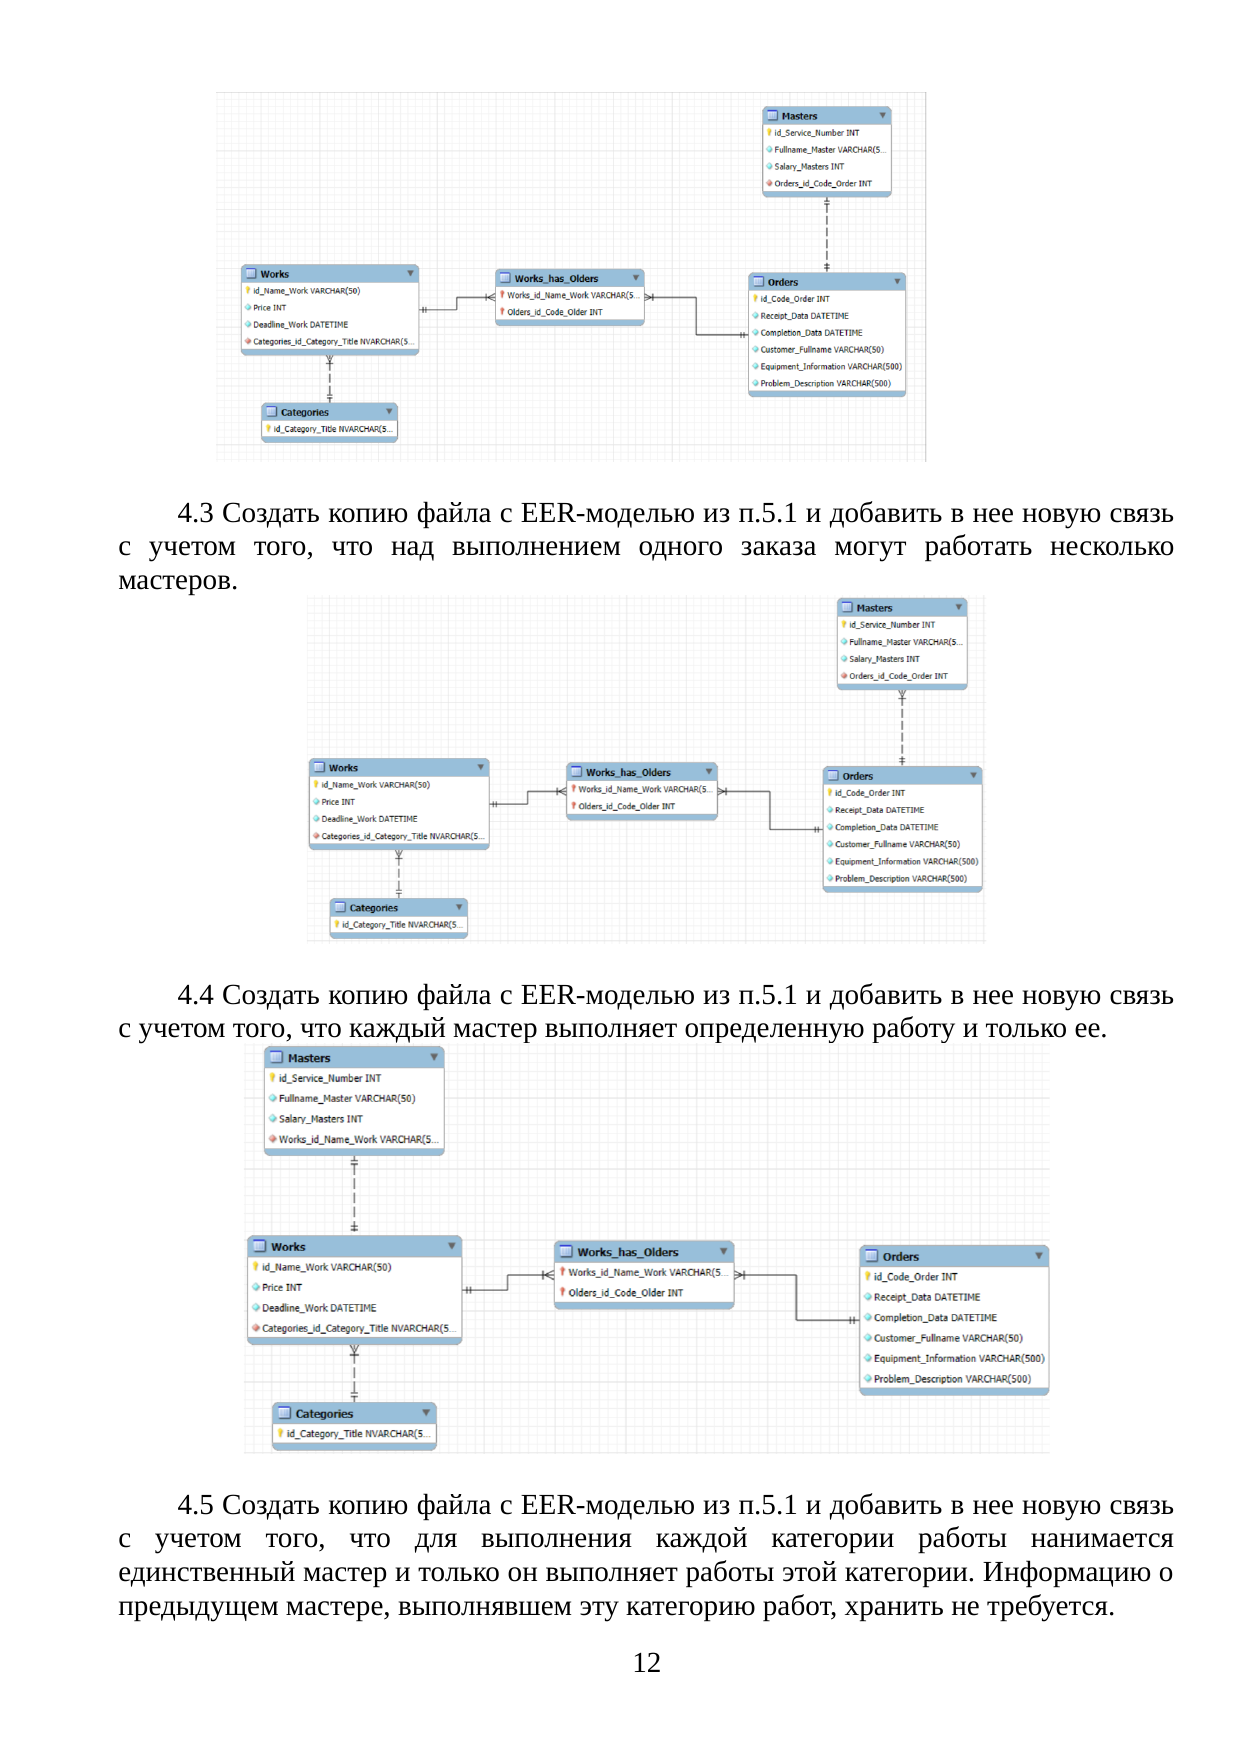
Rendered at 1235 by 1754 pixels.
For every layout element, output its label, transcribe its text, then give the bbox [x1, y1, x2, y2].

picture [216, 92, 927, 462]
picture [306, 595, 987, 944]
list 4.3 Создать копию файла с EER-моделью из п.5.1 и добавить в нее новую связь с учетом того, что над выполнением одного заказа могут работать несколько мастеров. [118, 495, 1175, 595]
list 4.4 Создать копию файла с EER-моделью из п.5.1 и добавить в нее новую связь с учетом того, что каждый мастер выполняет определенную работу и только ее. [118, 977, 1175, 1044]
picture [243, 1043, 1050, 1454]
list 4.5 Создать копию файла с EER-моделью из п.5.1 и добавить в нее новую связь с учетом того, что для выполнения каждой категории работы нанимается единственный мастер и только он выполняет работы этой категории. Информацию о предыдущем мастере, выполнявшем эту категорию работ, хранить не требуется. [118, 1487, 1175, 1621]
